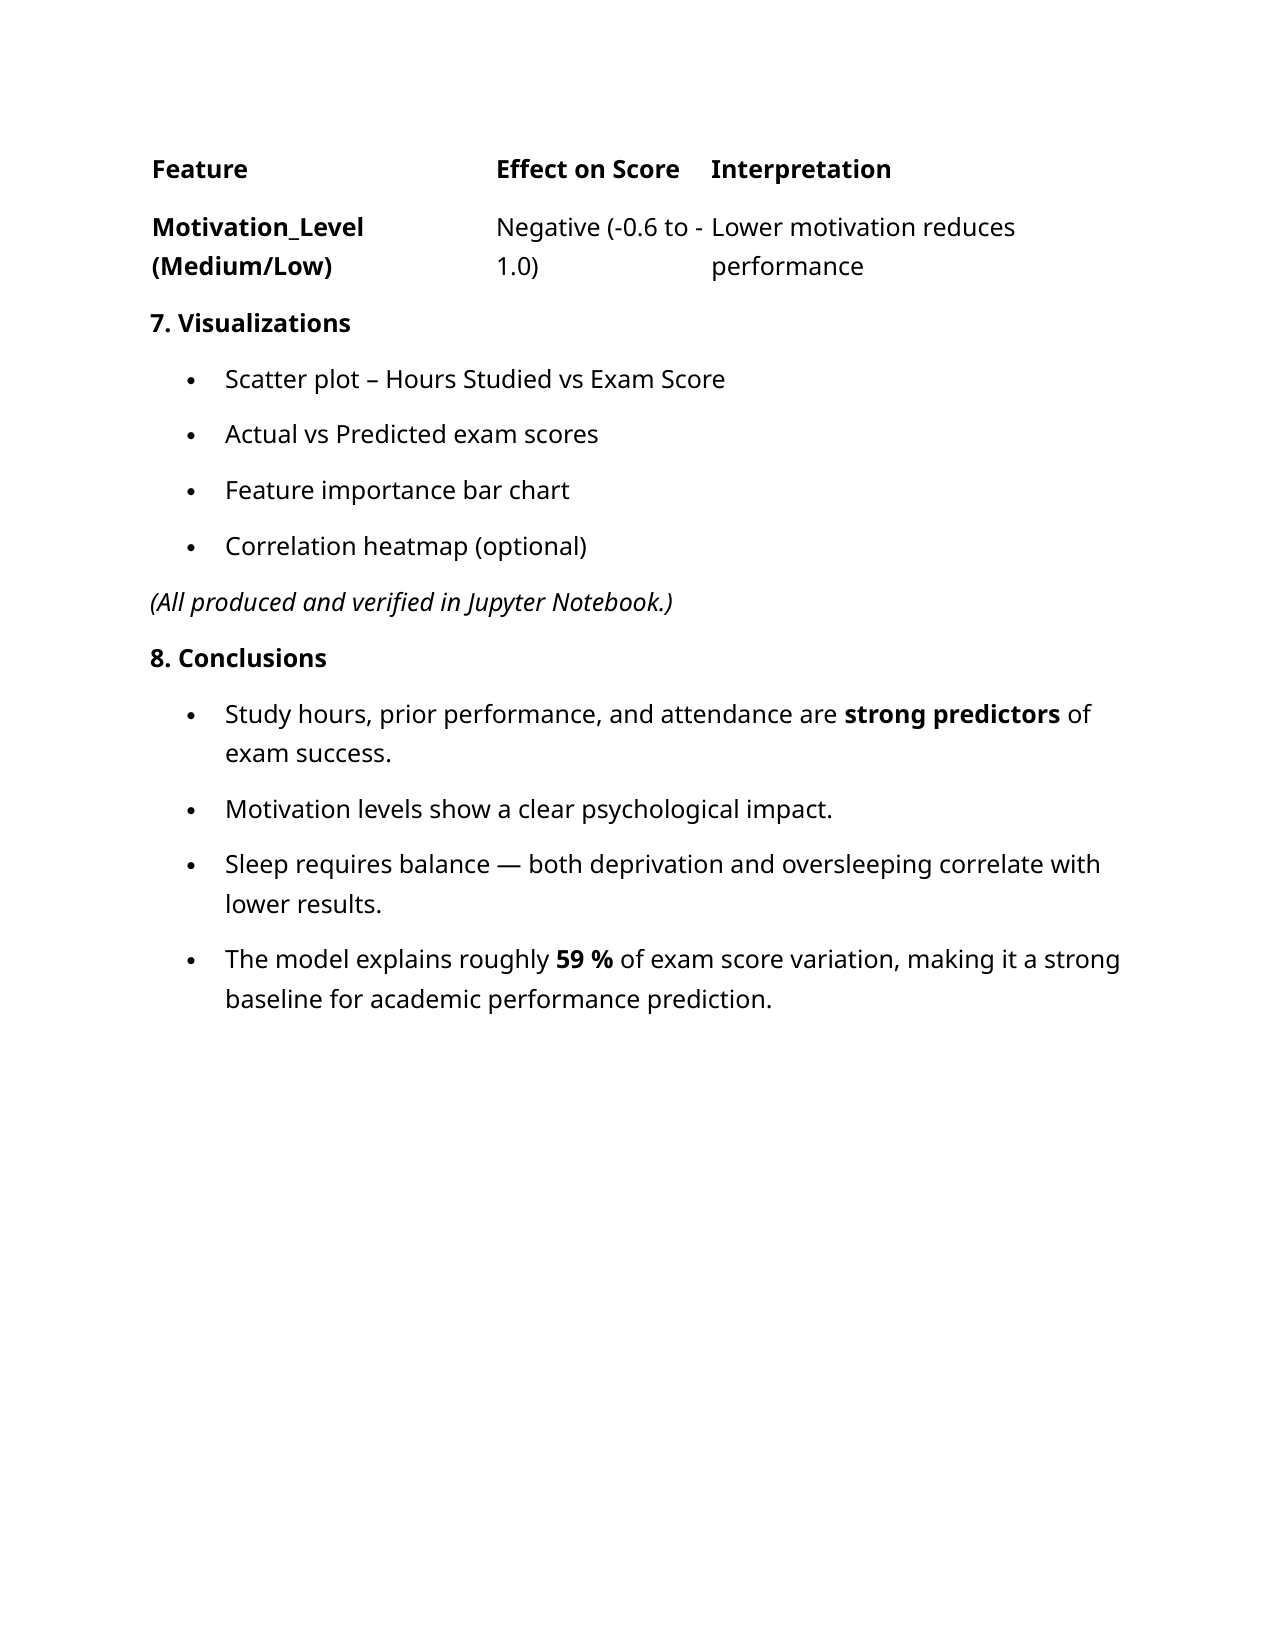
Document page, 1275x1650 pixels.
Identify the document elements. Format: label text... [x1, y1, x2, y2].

list The model explains roughly 59 % of exam score variation, making it a strong baseline for academic performance prediction. [187, 942, 1125, 1015]
table_header Effect on Score [494, 150, 709, 208]
table_cell Lower motivation reduces performance [710, 208, 1125, 305]
text 7. Visualizations [150, 305, 1125, 339]
text 8. Conclusions [150, 640, 1125, 674]
table_header Feature [150, 150, 494, 208]
list Study hours, prior performance, and attendance are strong predictors of exam success. [187, 696, 1125, 769]
table_cell Negative (-0.6 to -1.0) [494, 208, 709, 305]
text (All produced and verified in Jupyter Notebook.) [150, 584, 1125, 619]
table_cell Motivation_Level (Medium/Low) [150, 208, 494, 305]
list Correlation heatmap (optional) [187, 529, 1125, 563]
list Sleep requires balance — both deprivation and oversleeping correlate with lower results. [187, 847, 1125, 920]
list Motivation levels show a clear psychological impact. [187, 791, 1125, 825]
list Feature importance bar chart [187, 473, 1125, 507]
list Actual vs Predicted exam scores [187, 417, 1125, 451]
list Scatter plot – Hours Studied vs Exam Score [187, 361, 1125, 395]
table_header Interpretation [710, 150, 1125, 208]
